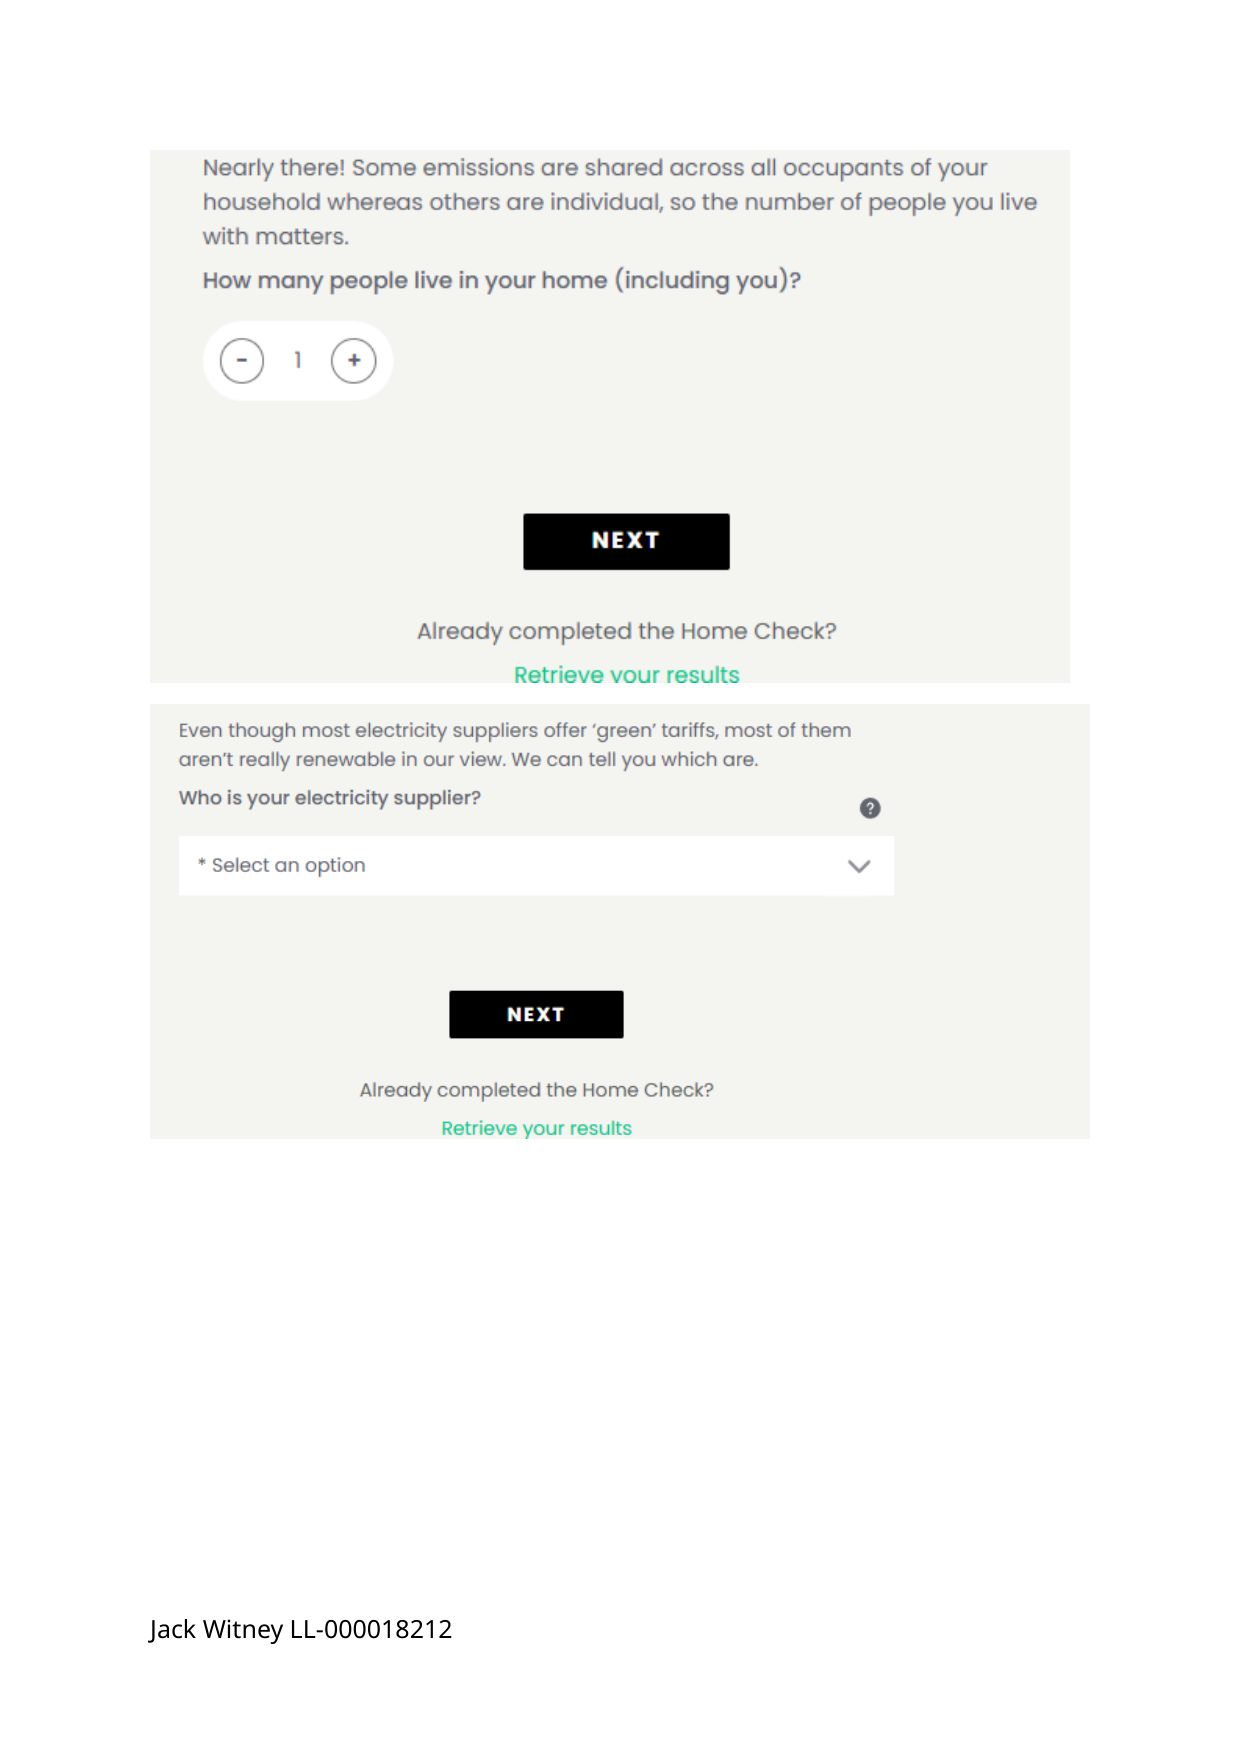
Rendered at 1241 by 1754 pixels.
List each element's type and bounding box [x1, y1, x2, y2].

picture [150, 704, 1091, 1139]
picture [150, 150, 1071, 683]
